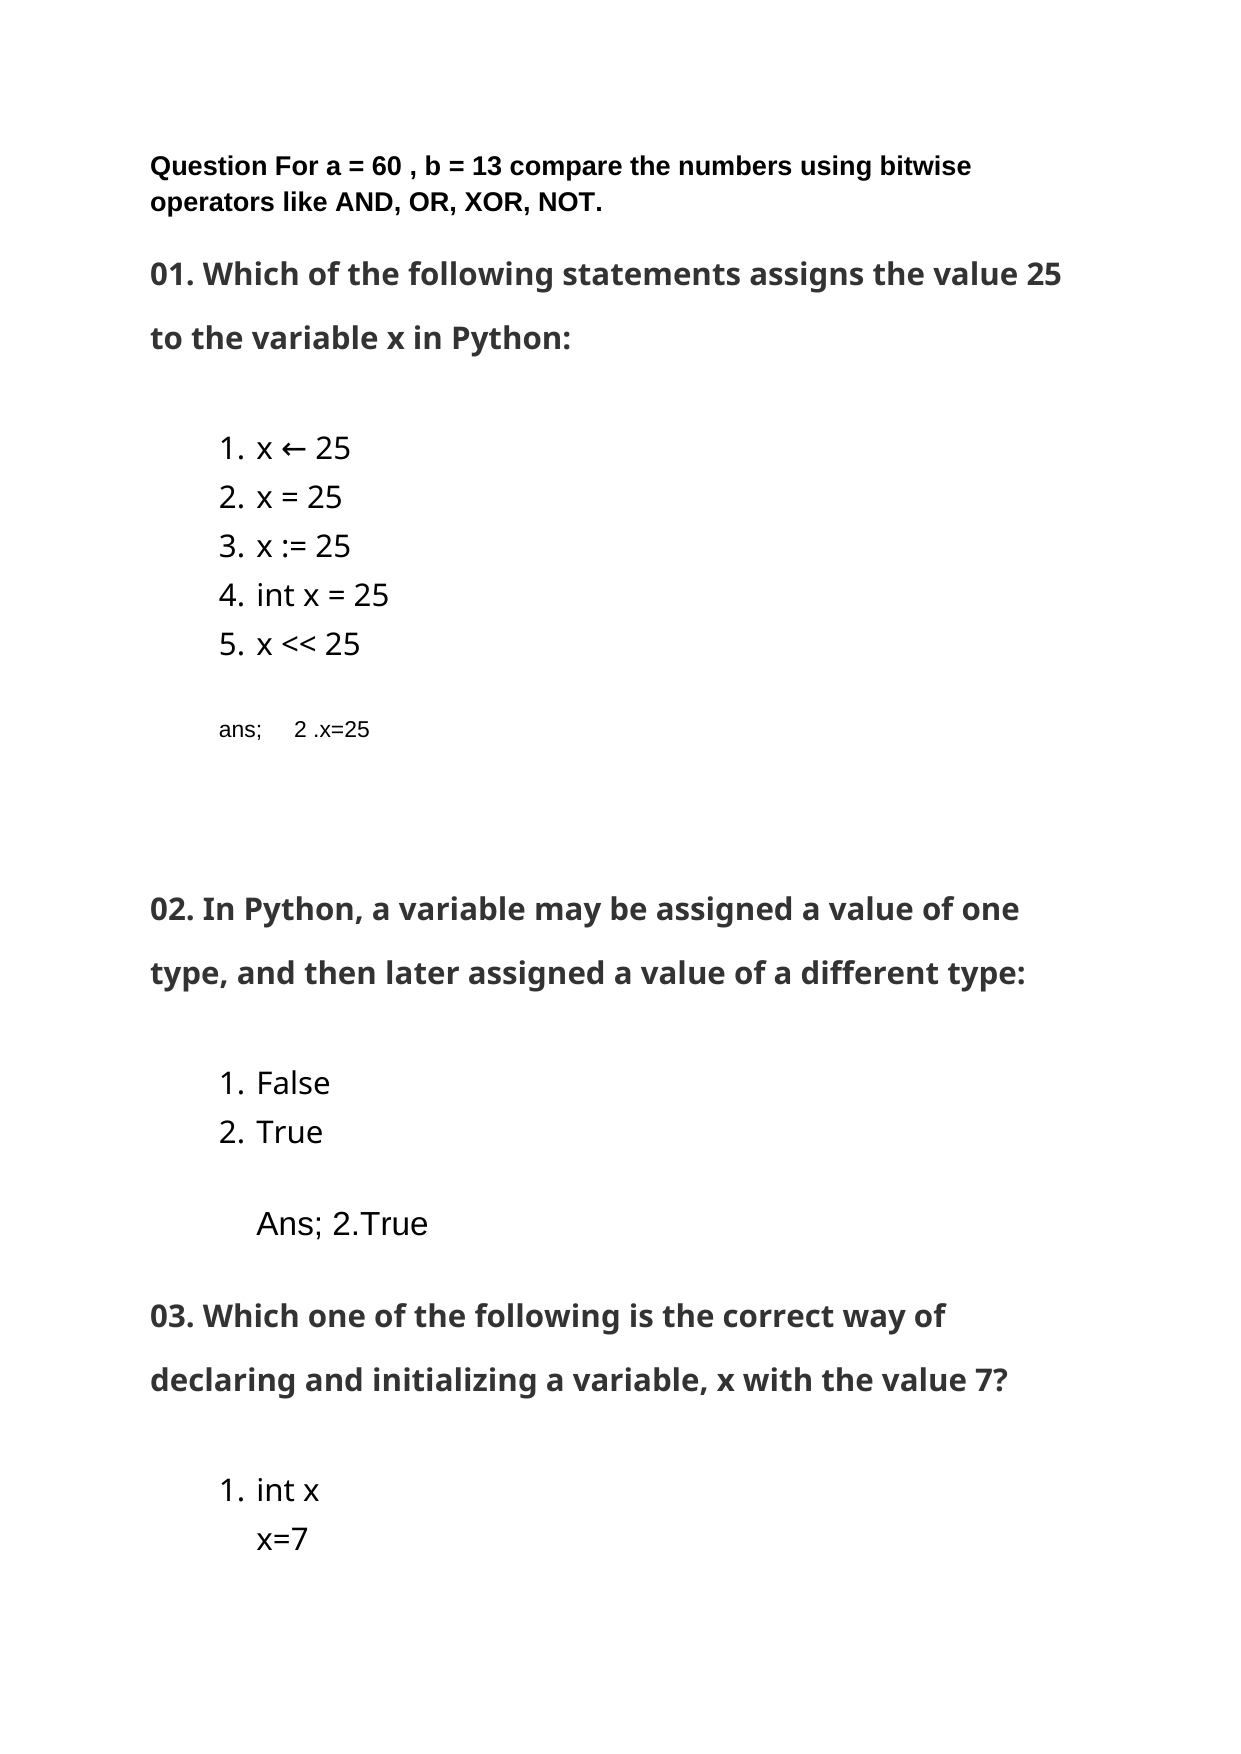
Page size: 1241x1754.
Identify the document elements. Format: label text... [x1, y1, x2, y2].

list int x = 25 [219, 572, 1090, 615]
subtitle 02. In Python, a variable may be assigned a value of one type, and then later assigned a value of a different type: [150, 887, 1090, 993]
list x << 25 [219, 621, 1090, 664]
text ans; 2 .x=25 [219, 716, 1090, 743]
list x = 25 [219, 474, 1090, 517]
list True [219, 1109, 1090, 1152]
list x ← 25 [219, 426, 1090, 468]
list x := 25 [219, 523, 1090, 566]
list False [219, 1061, 1090, 1103]
subtitle 01. Which of the following statements assigns the value 25 to the variable x in Python: [150, 252, 1090, 358]
text Ans; 2.True [256, 1204, 1090, 1243]
subtitle 03. Which one of the following is the correct way of declaring and initializing a variable, x with the value 7? [150, 1294, 1090, 1401]
list int x x=7 [219, 1468, 1090, 1559]
text Question For a = 60 , b = 13 compare the numbers using bitwise operators like AND, OR, XOR, NOT. [150, 150, 1090, 217]
